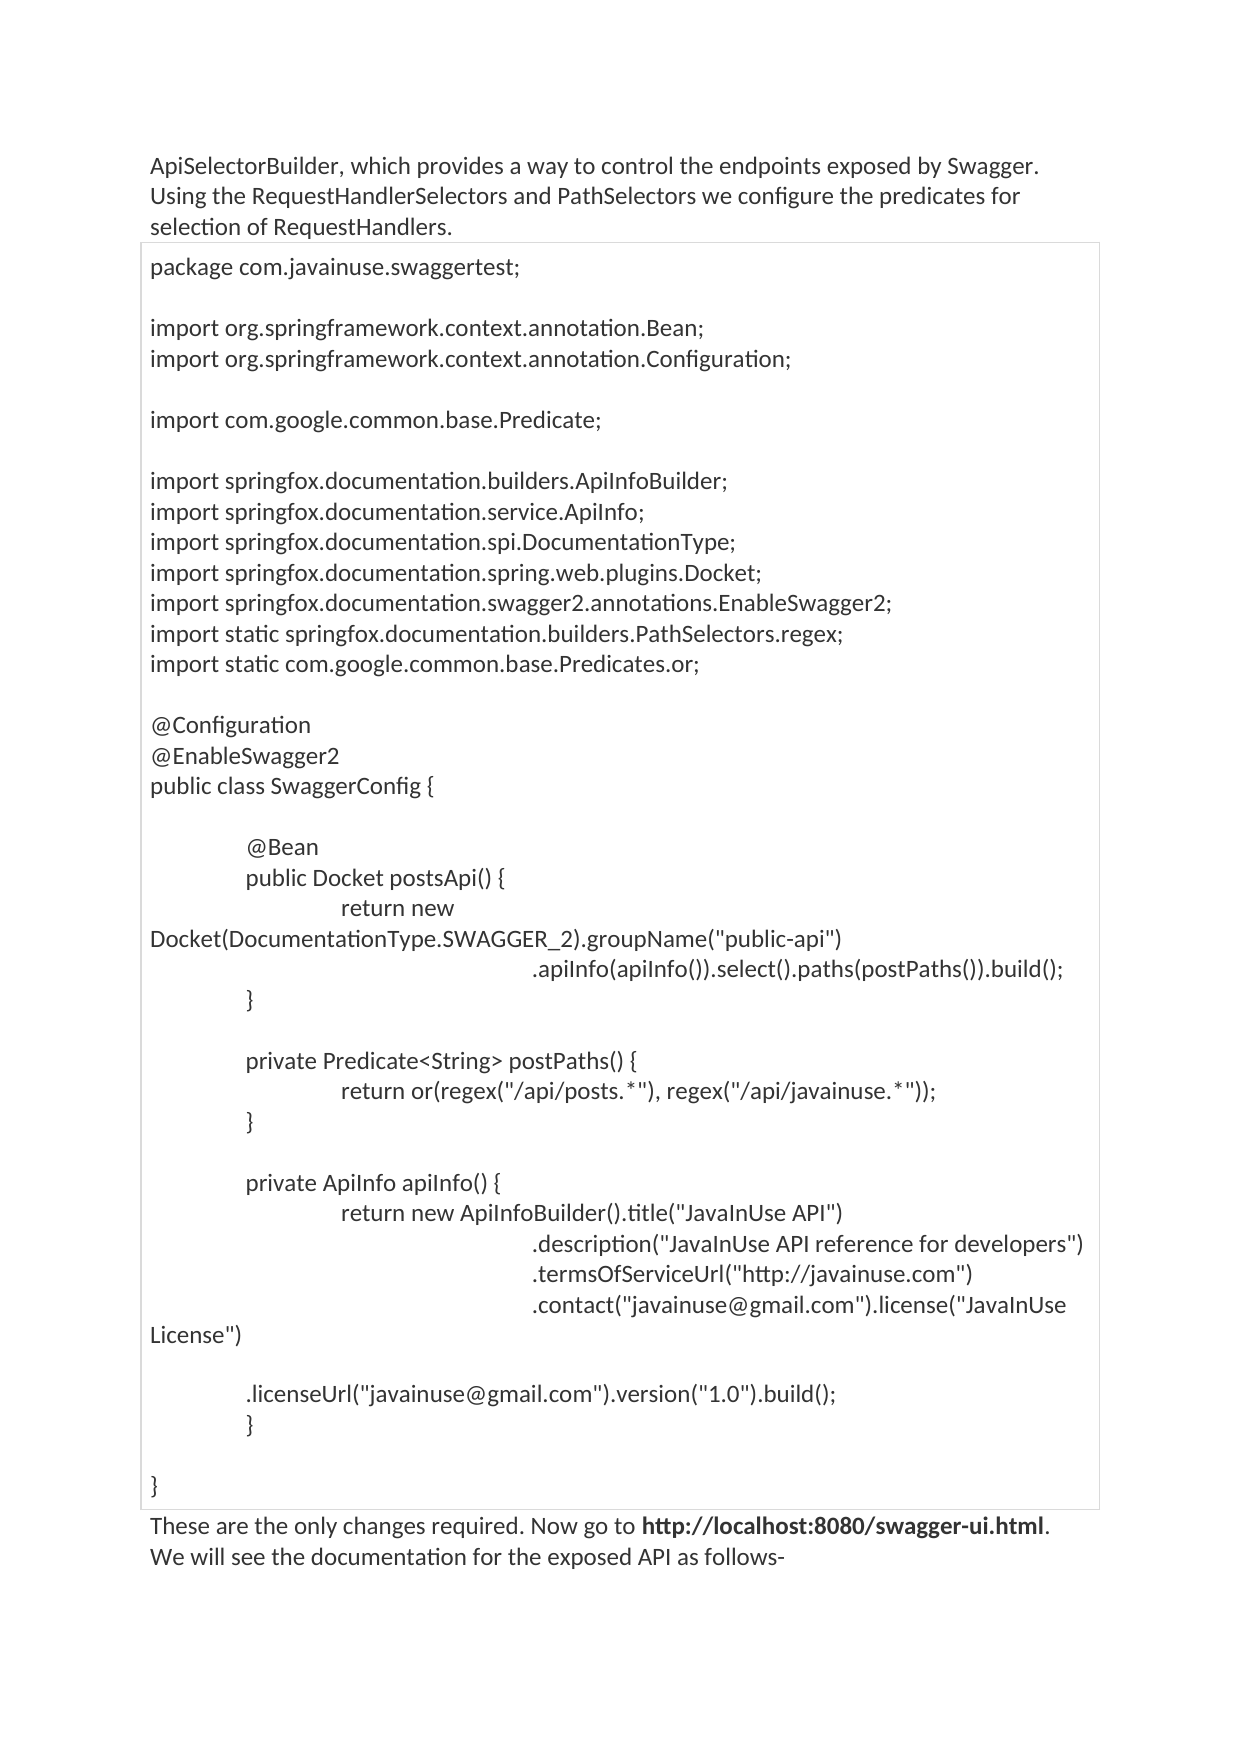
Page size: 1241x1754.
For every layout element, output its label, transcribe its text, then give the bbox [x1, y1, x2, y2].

text @EnableSwagger2 [150, 740, 1090, 770]
text .licenseUrl("javainuse@gmail.com").version("1.0").build(); [150, 1350, 1090, 1409]
text return or(regex("/api/posts.*"), regex("/api/javainuse.*")); [150, 1076, 1090, 1106]
text private ApiInfo apiInfo() { [150, 1167, 1090, 1198]
text import springfox.documentation.swagger2.annotations.EnableSwagger2; [150, 587, 1090, 618]
text package com.javainuse.swaggertest; [142, 243, 1099, 282]
text These are the only changes required. Now go to http://localhost:8080/swagger-ui.html. We will see the documentation for the exposed API as follows- Using the Try it button we can also check if the service is up. [150, 1510, 1090, 1571]
text } [150, 984, 1090, 1014]
text import org.springframework.context.annotation.Bean; [150, 312, 1090, 343]
text import springfox.documentation.builders.ApiInfoBuilder; [150, 465, 1090, 496]
text import static com.google.common.base.Predicates.or; [150, 648, 1090, 679]
text .description("JavaInUse API reference for developers") [150, 1228, 1090, 1259]
text import springfox.documentation.spi.DocumentationType; [150, 526, 1090, 557]
text return new Docket(DocumentationType.SWAGGER_2).groupName("public-api") [150, 892, 1090, 953]
text import org.springframework.context.annotation.Configuration; [150, 343, 1090, 373]
text } [142, 1460, 1099, 1509]
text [150, 150, 1090, 242]
text .termsOfServiceUrl("http://javainuse.com") [150, 1259, 1090, 1289]
text private Predicate<String> postPaths() { [150, 1045, 1090, 1076]
text return new ApiInfoBuilder().title("JavaInUse API") [150, 1198, 1090, 1228]
text public Docket postsApi() { [150, 862, 1090, 892]
text import springfox.documentation.spring.web.plugins.Docket; [150, 557, 1090, 587]
text @Bean [150, 831, 1090, 862]
text import springfox.documentation.service.ApiInfo; [150, 496, 1090, 526]
text @Configuration [150, 709, 1090, 740]
text public class SwaggerConfig { [150, 770, 1090, 801]
text .contact("javainuse@gmail.com").license("JavaInUse License") [150, 1289, 1090, 1350]
text import static springfox.documentation.builders.PathSelectors.regex; [150, 618, 1090, 648]
text import com.google.common.base.Predicate; [150, 404, 1090, 434]
text } [150, 1106, 1090, 1137]
text .apiInfo(apiInfo()).select().paths(postPaths()).build(); [150, 953, 1090, 984]
text } [150, 1409, 1090, 1439]
